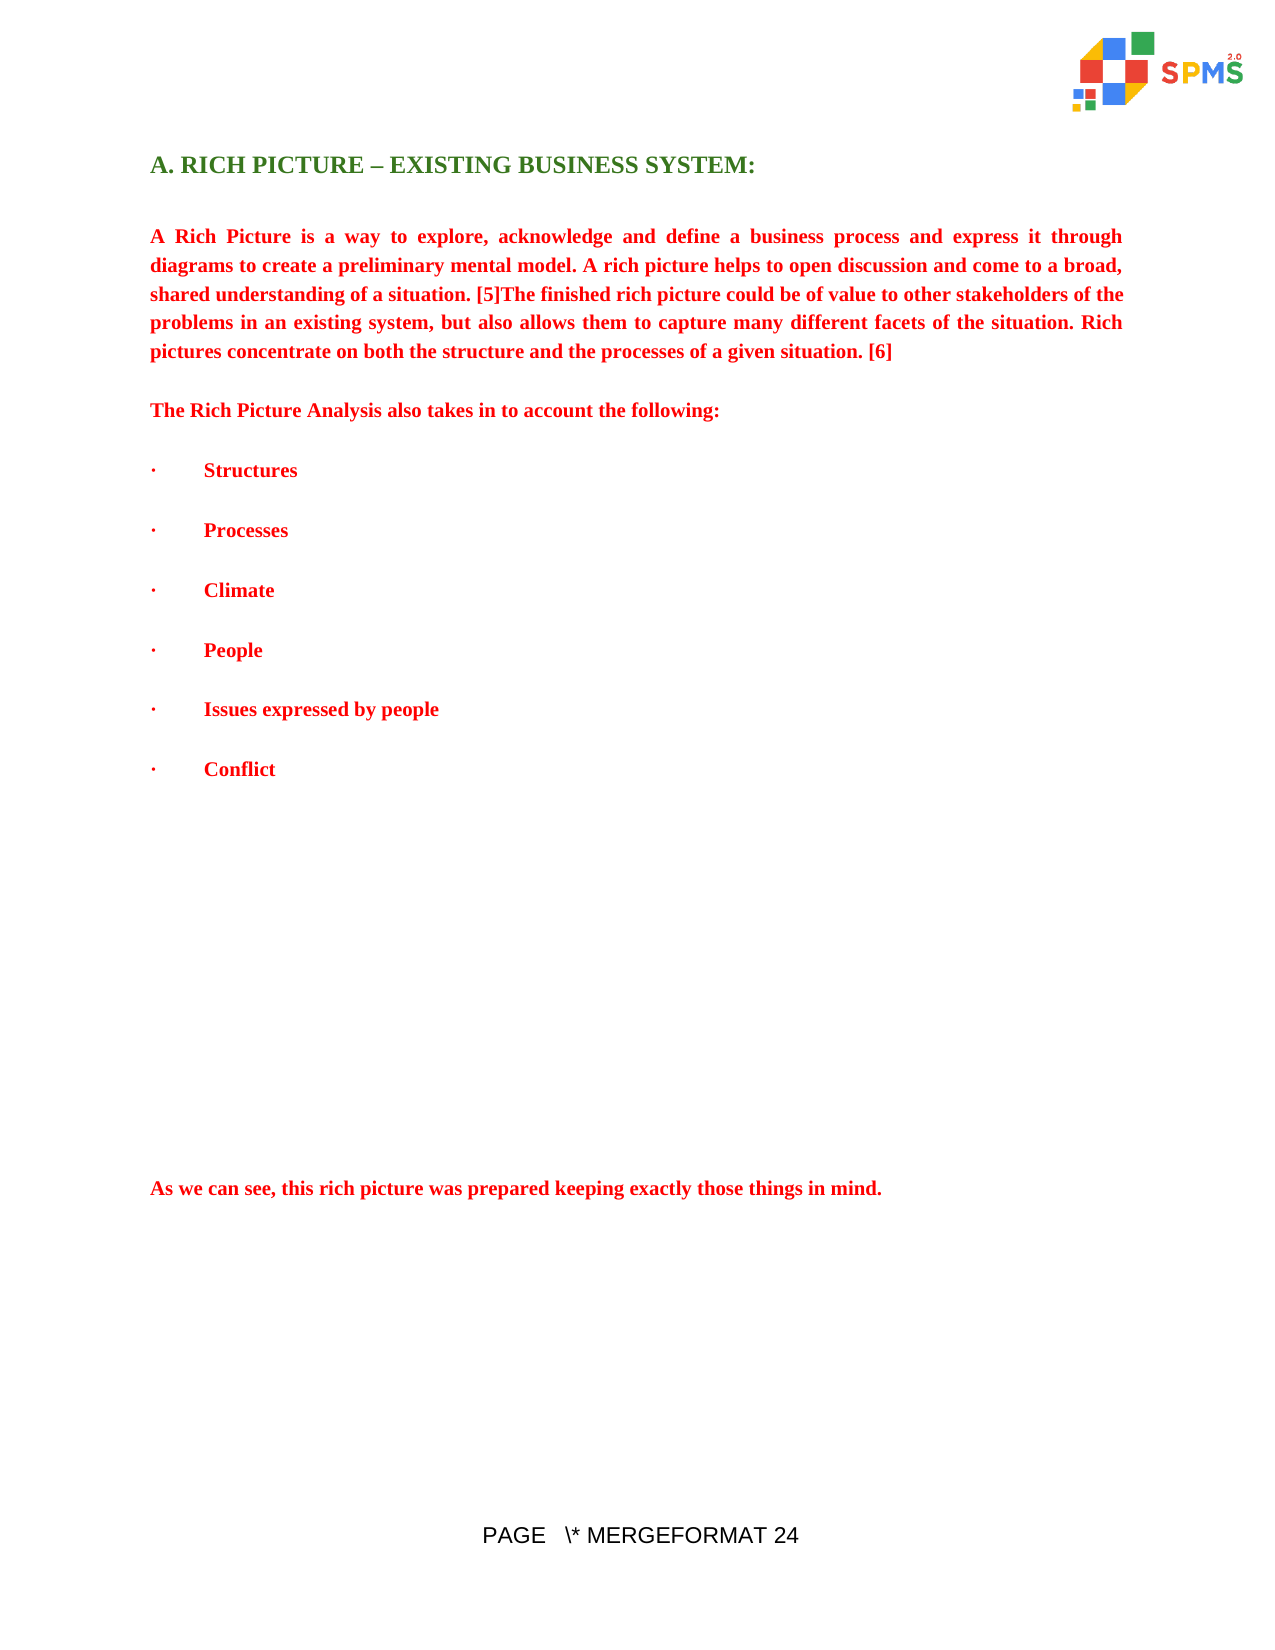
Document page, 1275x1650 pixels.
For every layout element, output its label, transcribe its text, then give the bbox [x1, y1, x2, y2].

text · Structures [150, 458, 1125, 482]
text · People [150, 637, 1125, 662]
picture [1048, 18, 1264, 136]
text As we can see, this rich picture was prepared keeping exactly those things in mind. [150, 1176, 1125, 1200]
subtitle A. RICH PICTURE – EXISTING BUSINESS SYSTEM: [150, 150, 1125, 179]
text · Conflict [150, 757, 1125, 781]
text A Rich Picture is a way to explore, acknowledge and define a business process and express it through diagrams to create a preliminary mental model. A rich picture helps to open discussion and come to a broad, shared understanding of a situation. [5]The finished rich picture could be of value to other stakeholders of the problems in an existing system, but also allows them to capture many different facets of the situation. Rich pictures concentrate on both the structure and the processes of a given situation. [6] [150, 224, 1125, 363]
text · Processes [150, 518, 1125, 542]
text · Climate [150, 578, 1125, 602]
text · Issues expressed by people [150, 697, 1125, 721]
text The Rich Picture Analysis also takes in to account the following: [150, 398, 1125, 422]
